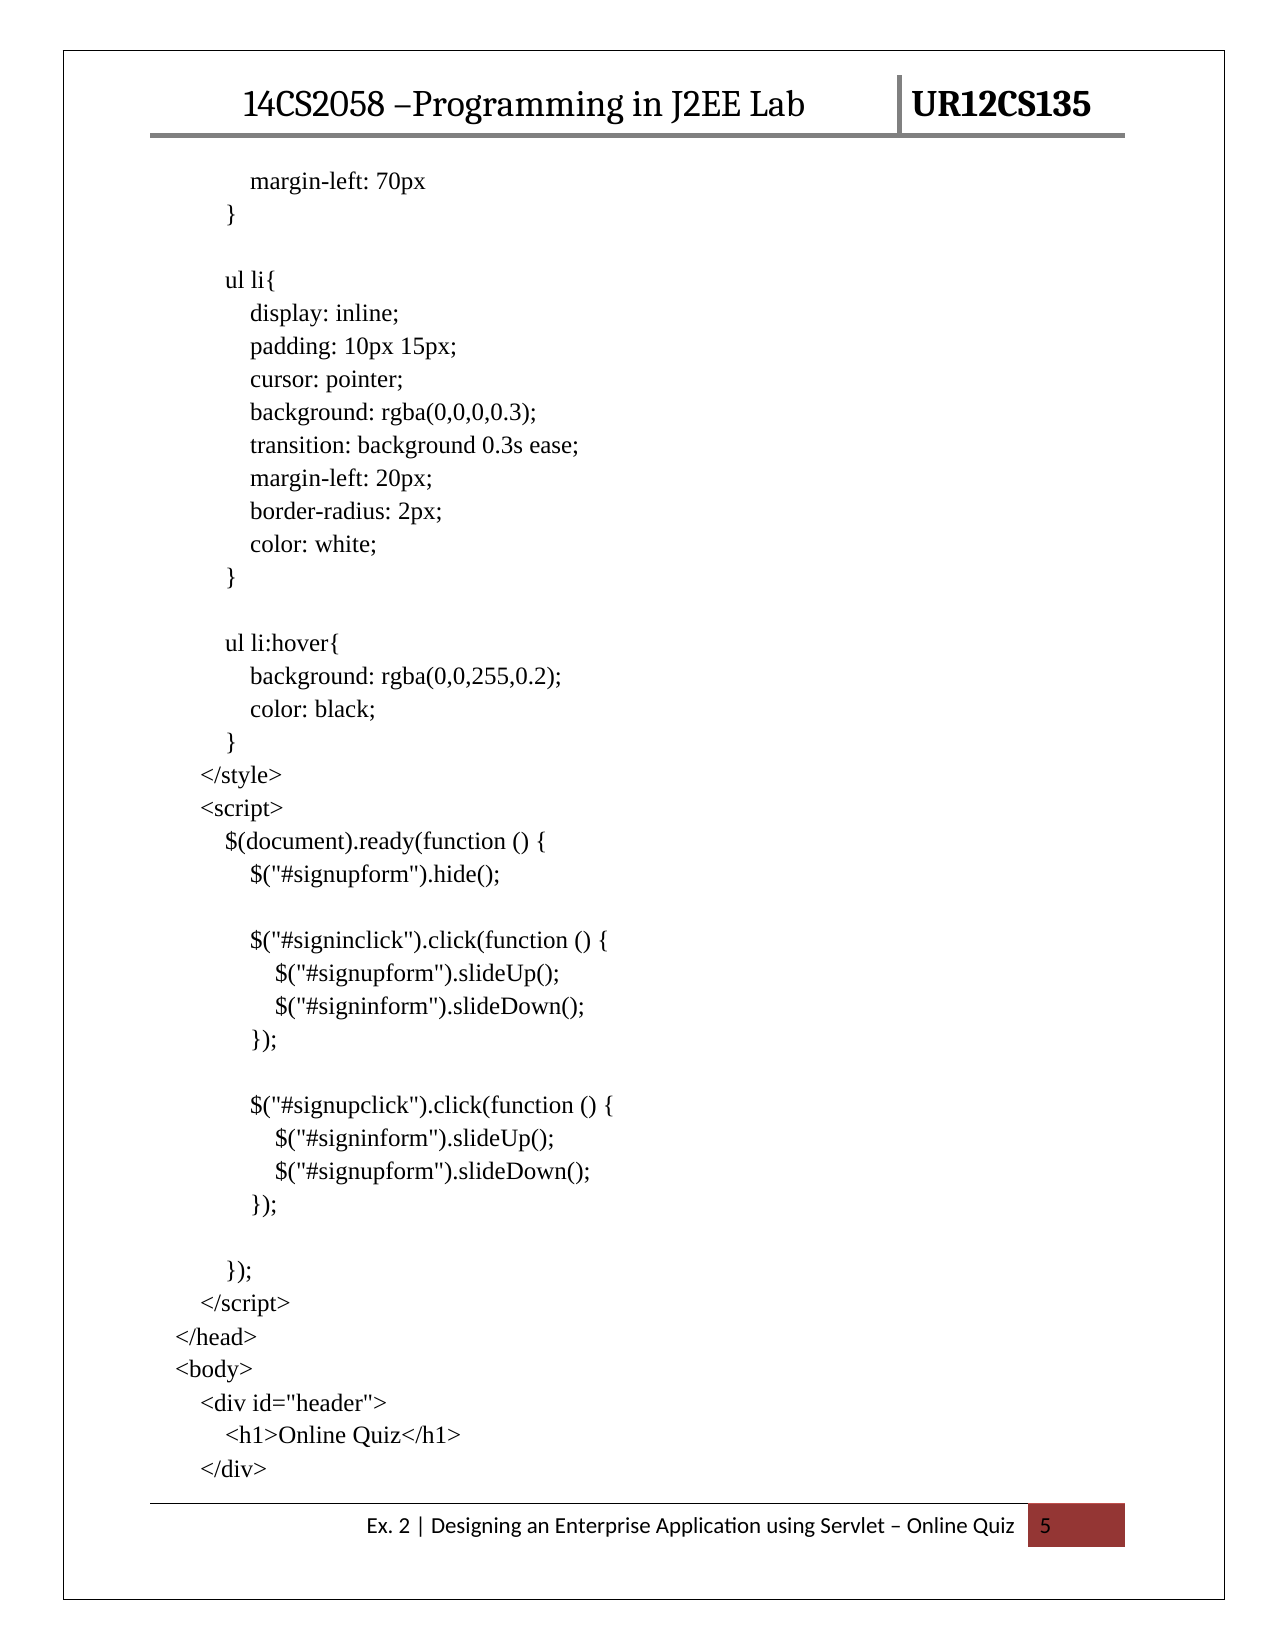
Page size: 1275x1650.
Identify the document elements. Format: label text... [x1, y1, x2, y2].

text }); [150, 1024, 1125, 1053]
text border-radius: 2px; [150, 496, 1125, 525]
text </style> [150, 760, 1125, 789]
text transition: background 0.3s ease; [150, 430, 1125, 459]
text <body> [150, 1354, 1125, 1383]
text $(document).ready(function () { [150, 826, 1125, 855]
text <script> [150, 793, 1125, 822]
text </div> [150, 1454, 1125, 1482]
text } [150, 199, 1125, 228]
text } [150, 727, 1125, 756]
text </head> [150, 1322, 1125, 1350]
text display: inline; [150, 298, 1125, 327]
text margin-left: 70px [150, 166, 1125, 194]
text ul li{ [150, 265, 1125, 294]
text padding: 10px 15px; [150, 331, 1125, 360]
text $("#signupclick").click(function () { [150, 1090, 1125, 1119]
text cursor: pointer; [150, 364, 1125, 393]
text color: black; [150, 694, 1125, 723]
text $("#signupform").slideUp(); [150, 958, 1125, 987]
text margin-left: 20px; [150, 463, 1125, 492]
text <h1>Online Quiz</h1> [150, 1421, 1125, 1449]
text $("#signupform").hide(); [150, 859, 1125, 888]
text $("#signinform").slideDown(); [150, 991, 1125, 1020]
text </script> [150, 1288, 1125, 1317]
text <div id="header"> [150, 1388, 1125, 1416]
text ul li:hover{ [150, 628, 1125, 657]
text }); [150, 1256, 1125, 1284]
text $("#signupform").slideDown(); [150, 1156, 1125, 1185]
text $("#signinform").slideUp(); [150, 1123, 1125, 1152]
text }); [150, 1189, 1125, 1218]
text color: white; [150, 529, 1125, 558]
text background: rgba(0,0,0,0.3); [150, 397, 1125, 426]
text background: rgba(0,0,255,0.2); [150, 661, 1125, 690]
text $("#signinclick").click(function () { [150, 925, 1125, 954]
text } [150, 562, 1125, 591]
